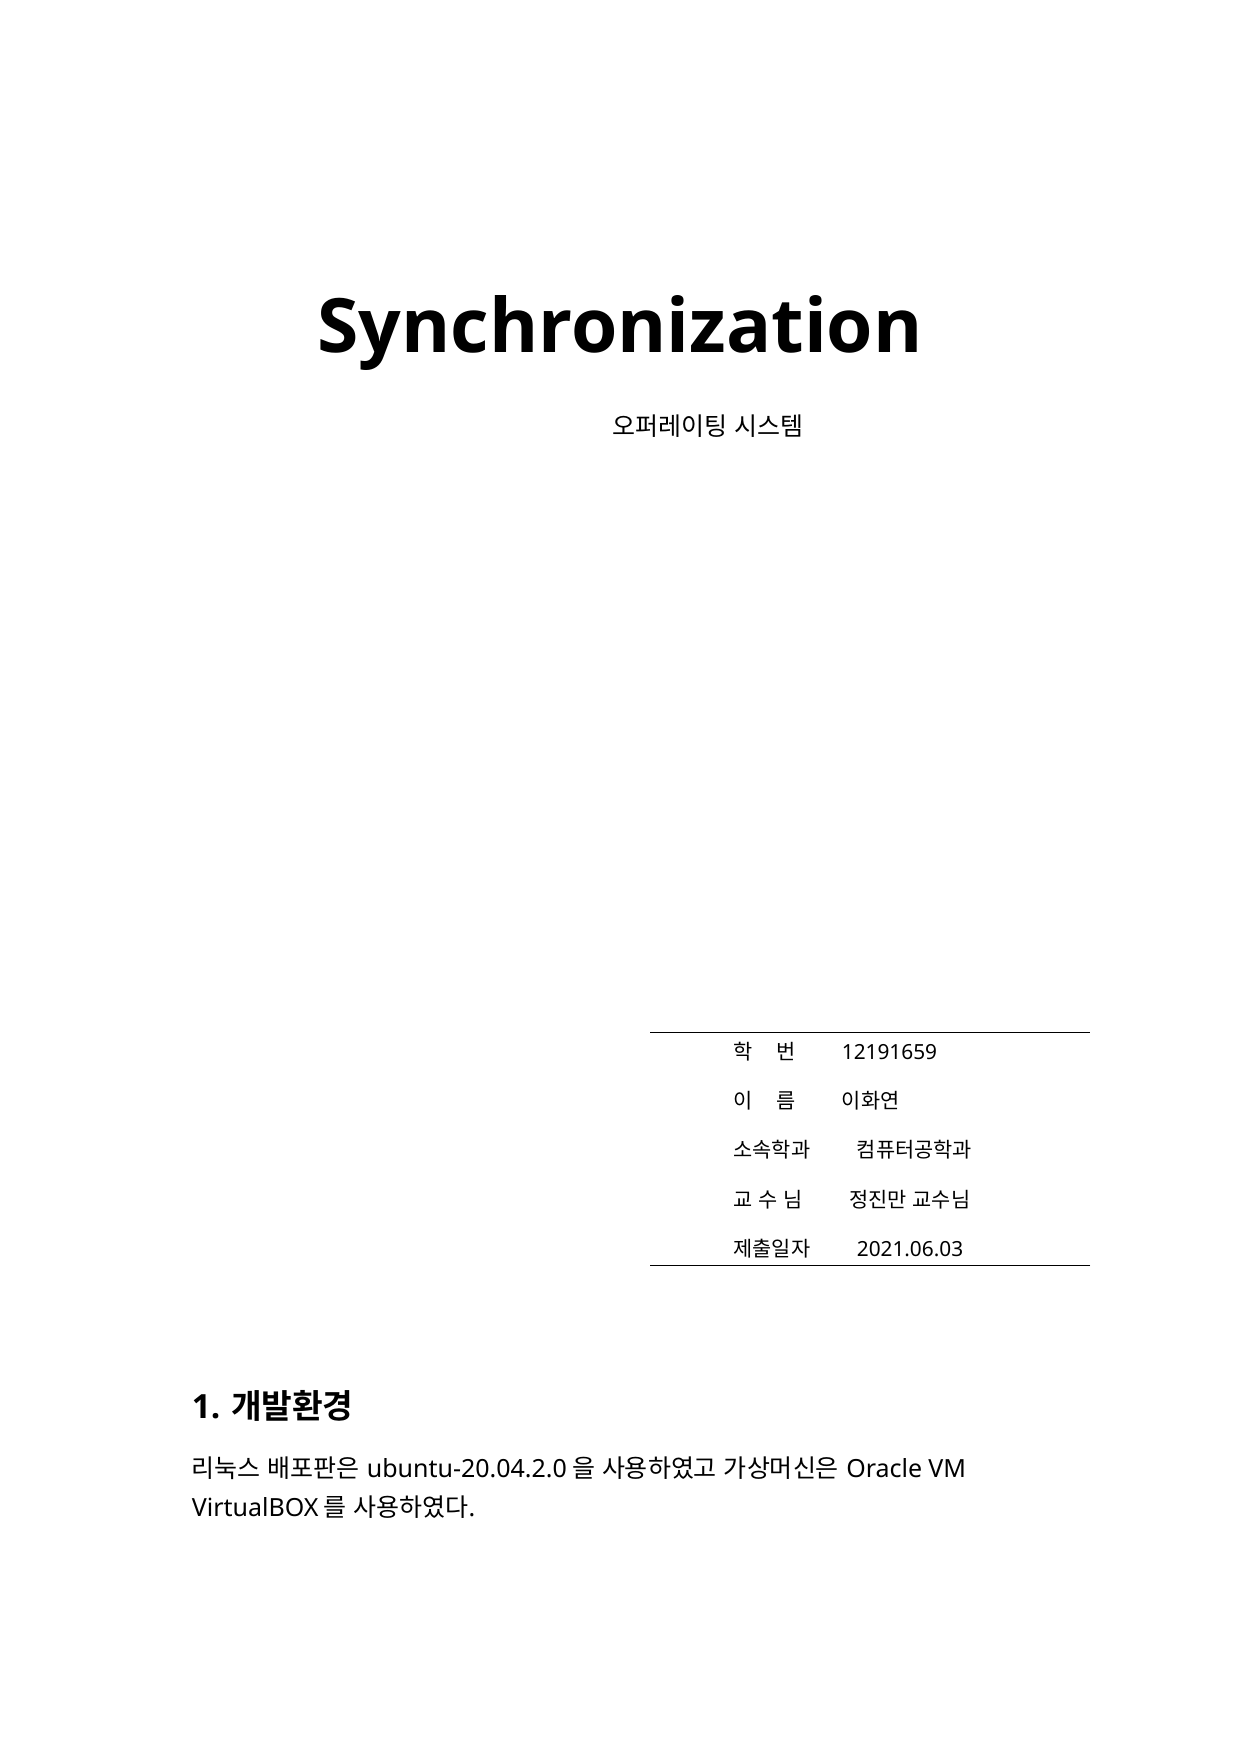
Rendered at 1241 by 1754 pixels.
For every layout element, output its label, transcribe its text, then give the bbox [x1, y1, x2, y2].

text Synchronization [150, 272, 1090, 374]
text 오퍼레이팅 시스템 [150, 407, 1090, 443]
text 교 수 님 정진만 교수님 [650, 1183, 1090, 1213]
text 학 번 12191659 [650, 1033, 1090, 1065]
text 리눅스 배포판은 ubuntu-20.04.2.0을 사용하였고 가상머신은 Oracle VM VirtualBOX를 사용하였다. [192, 1448, 1090, 1524]
text 소속학과 컴퓨터공학과 [650, 1134, 1090, 1164]
text 이 름 이화연 [650, 1084, 1090, 1115]
list 개발환경 [192, 1379, 1090, 1428]
text 제출일자 2021.06.03 [650, 1232, 1090, 1265]
